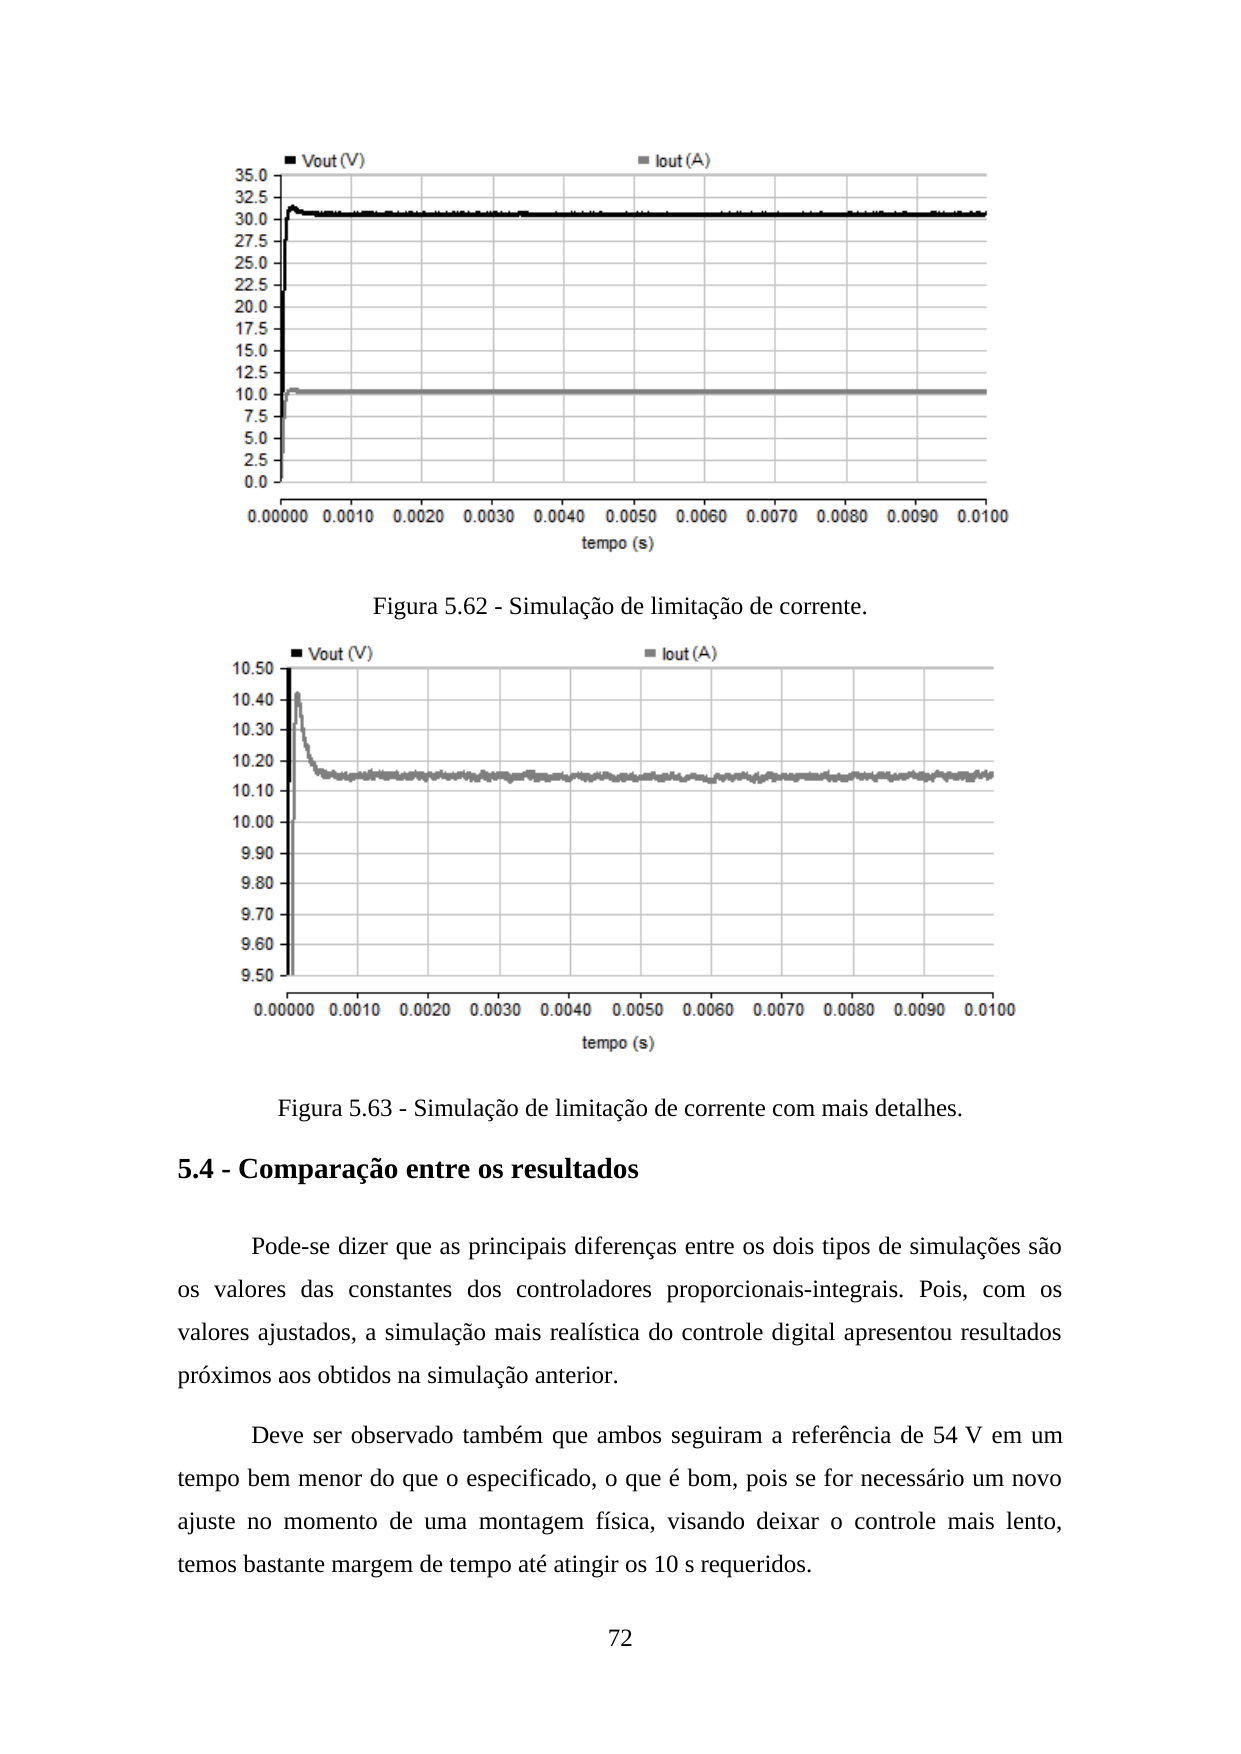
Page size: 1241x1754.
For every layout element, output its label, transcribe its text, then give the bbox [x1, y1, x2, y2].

picture [221, 147, 1034, 560]
text Pode-se dizer que as principais diferenças entre os dois tipos de simulações são os valores das constantes dos controladores proporcionais-integrais. Pois, com os valores ajustados, a simulação mais realística do controle digital apresentou resultados próximos aos obtidos na simulação anterior. [177, 1231, 1063, 1389]
text Deve ser observado também que ambos seguiram a referência de 54 V em um tempo bem menor do que o especificado, o que é bom, pois se for necessário um novo ajuste no momento de uma montagem física, visando deixar o controle mais lento, temos bastante margem de tempo até atingir os 10 s requeridos. [177, 1420, 1063, 1578]
subtitle Comparação entre os resultados [177, 1151, 1063, 1185]
picture [221, 640, 1041, 1063]
